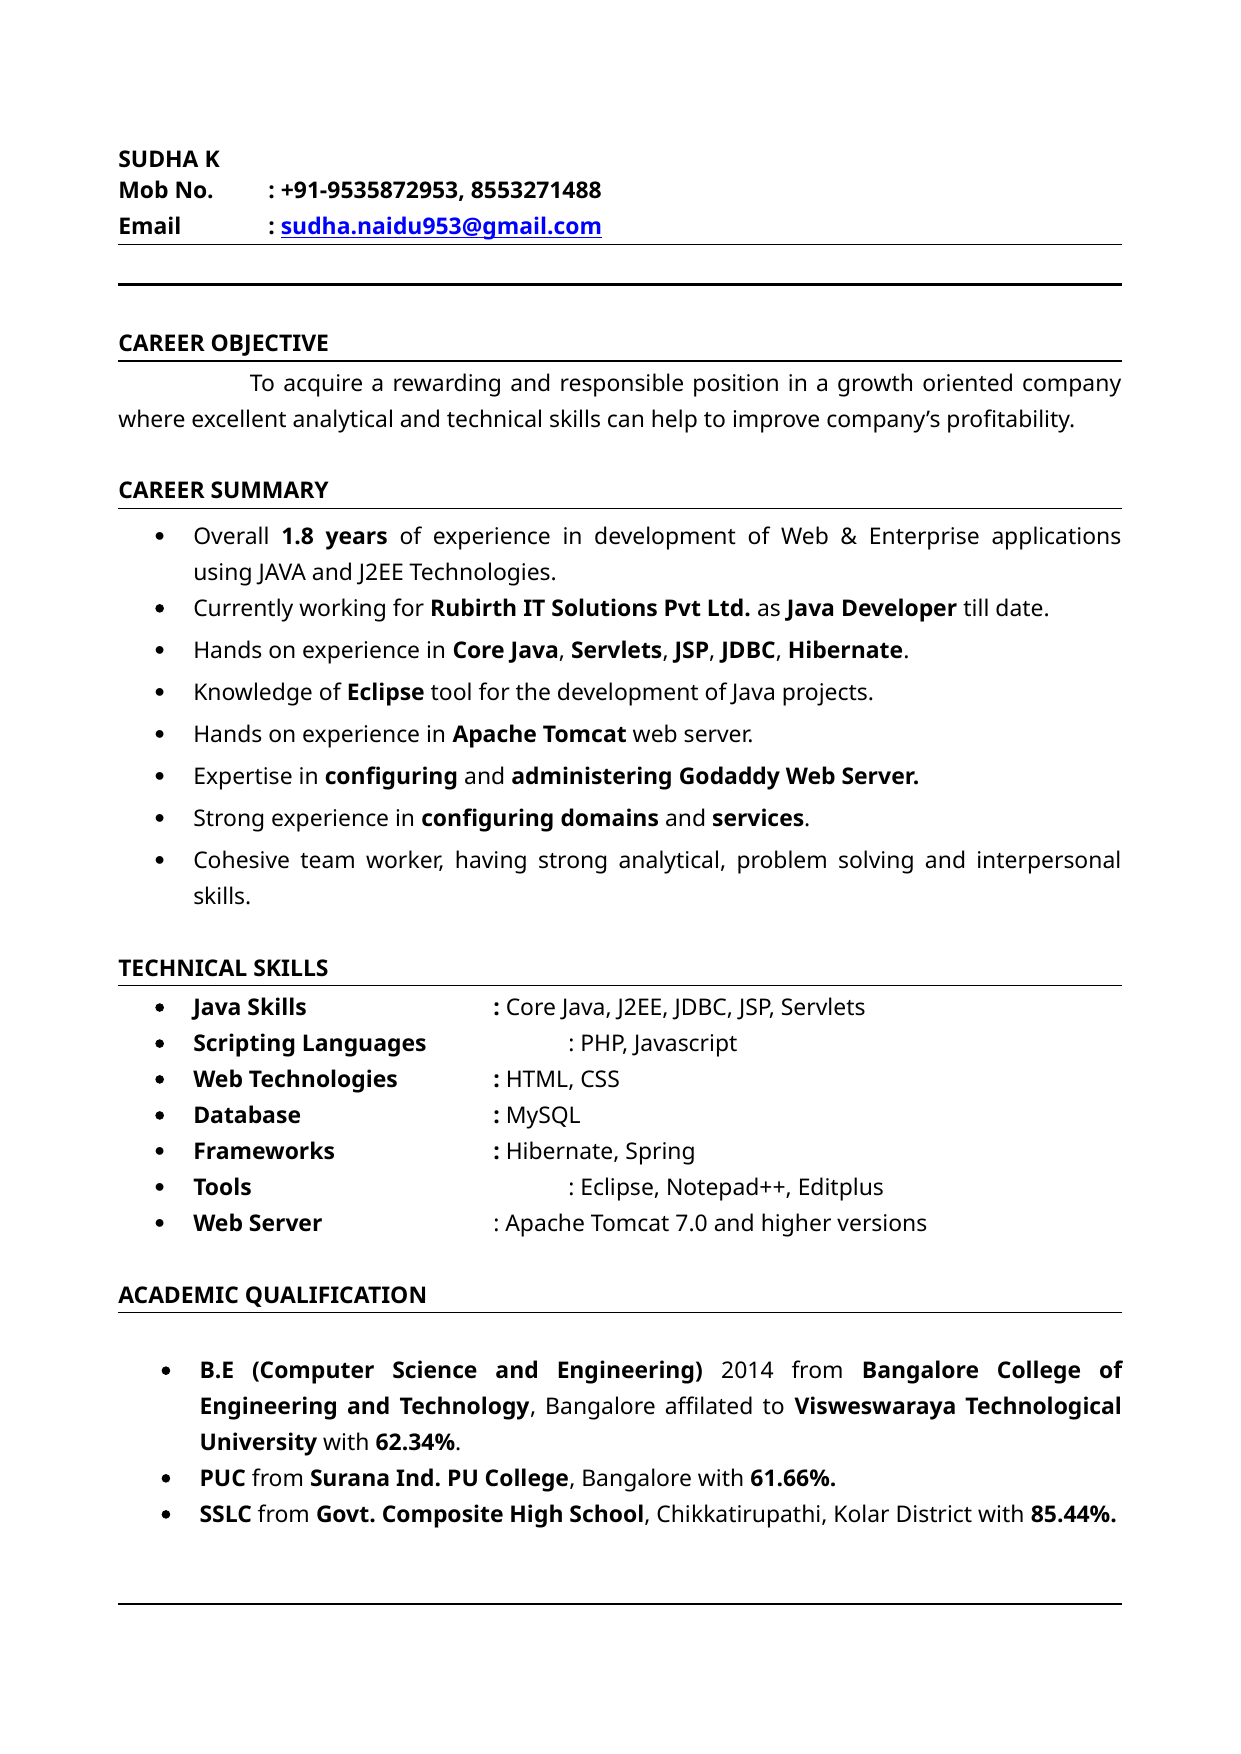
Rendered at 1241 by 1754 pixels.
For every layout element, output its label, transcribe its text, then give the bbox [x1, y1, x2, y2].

text To acquire a rewarding and responsible position in a growth oriented company where excellent analytical and technical skills can help to improve company’s profitability. [118, 367, 1122, 434]
list Cohesive team worker, having strong analytical, problem solving and interpersonal skills. [156, 844, 1122, 911]
list Web Server : Apache Tomcat 7.0 and higher versions [156, 1207, 1122, 1238]
list Expertise in configuring and administering Godaddy Web Server. [156, 760, 1122, 791]
subtitle SUDHA K [118, 143, 1122, 174]
list Database : MySQL [156, 1099, 1122, 1130]
list PUC from Surana Ind. PU College, Bangalore with 61.66%. [162, 1462, 1122, 1493]
text ACADEMIC QUALIFICATION [118, 1279, 1122, 1312]
list Knowledge of Eclipse tool for the development of Java projects. [156, 676, 1122, 707]
list Java Skills : Core Java, J2EE, JDBC, JSP, Servlets [156, 991, 1122, 1022]
text TECHNICAL SKILLS [118, 952, 1122, 985]
list Hands on experience in Core Java, Servlets, JSP, JDBC, Hibernate. [156, 634, 1122, 665]
list Tools : Eclipse, Notepad++, Editplus [156, 1171, 1122, 1202]
list Frameworks : Hibernate, Spring [156, 1135, 1122, 1166]
text CAREER SUMMARY [118, 474, 1122, 508]
text Mob No. : +91-9535872953, 8553271488 [118, 174, 1122, 206]
list Currently working for Rubirth IT Solutions Pvt Ltd. as Java Developer till date. [156, 592, 1122, 623]
list Hands on experience in Apache Tomcat web server. [156, 718, 1122, 749]
list B.E (Computer Science and Engineering) 2014 from Bangalore College of Engineering and Technology, Bangalore affilated to Visweswaraya Technological University with 62.34%. [162, 1354, 1122, 1457]
list SSLC from Govt. Composite High School, Chikkatirupathi, Kolar District with 85.44%. [162, 1498, 1122, 1529]
list Overall 1.8 years of experience in development of Web & Enterprise applications using JAVA and J2EE Technologies. [156, 520, 1122, 587]
text Email : sudha.naidu953@gmail.com [118, 210, 1122, 244]
list Strong experience in configuring domains and services. [156, 802, 1122, 833]
list Web Technologies : HTML, CSS [156, 1063, 1122, 1094]
text CAREER OBJECTIVE [118, 327, 1122, 360]
list Scripting Languages : PHP, Javascript [156, 1027, 1122, 1058]
